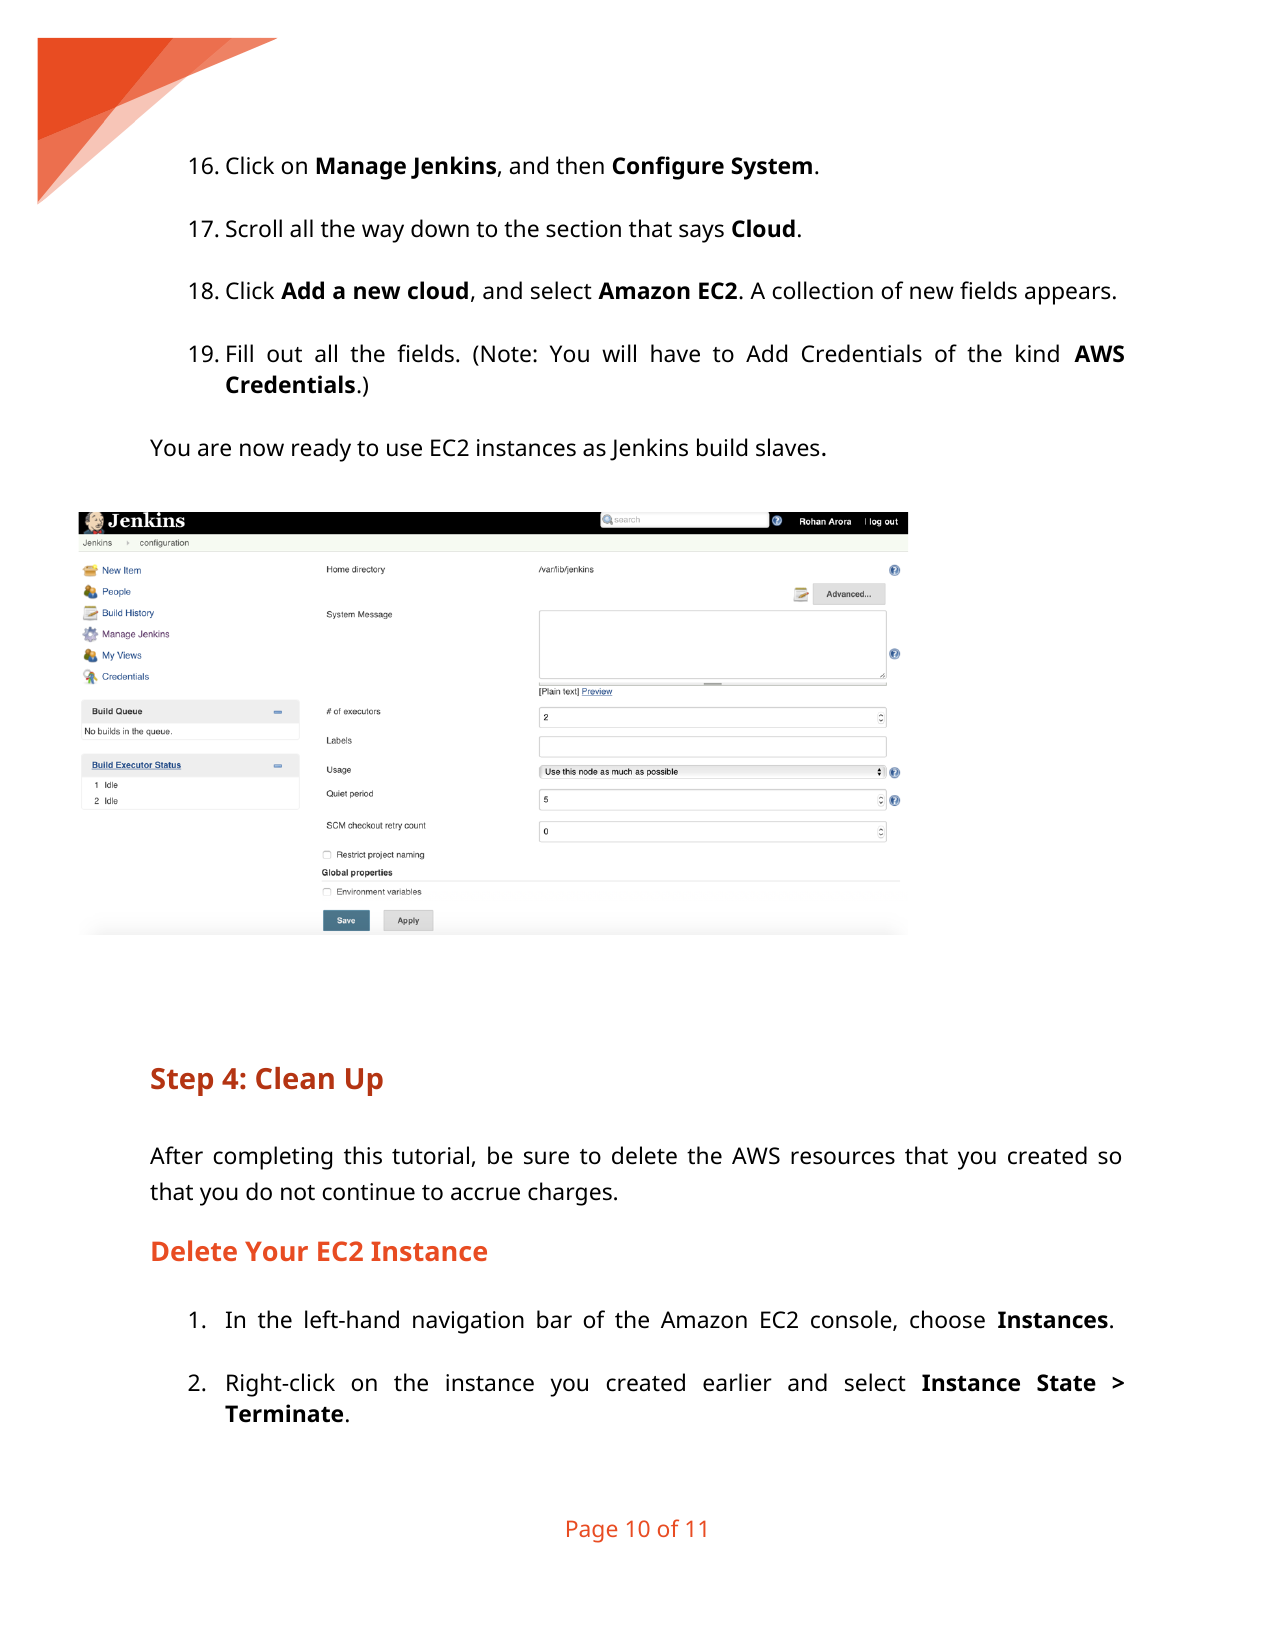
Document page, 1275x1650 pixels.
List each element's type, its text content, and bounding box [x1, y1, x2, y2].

list Fill out all the fields. (Note: You will have to Add Credentials of the kind AWS Credentials.) [187, 425, 1125, 487]
list Click on Manage Jenkins, and then Configure System. [187, 150, 1125, 212]
picture [37, 37, 279, 206]
list In the left-hand navigation bar of the Amazon EC2 console, choose Instances. [187, 1392, 1125, 1454]
list Scroll all the way down to the section that says Cloud. [187, 242, 1125, 304]
subtitle Step 4: Clean Up [150, 1146, 1125, 1186]
picture [78, 600, 909, 1022]
list Click Add a new cloud, and select Amazon EC2. A collection of new fields appears. [187, 333, 1125, 396]
subtitle Delete Your EC2 Instance [150, 1320, 1125, 1357]
text After completing this tutorial, be sure to delete the AWS resources that you created so that you do not continue to accrue charges. [150, 1192, 1125, 1295]
text You are now ready to use EC2 instances as Jenkins build slaves. [150, 517, 1125, 551]
